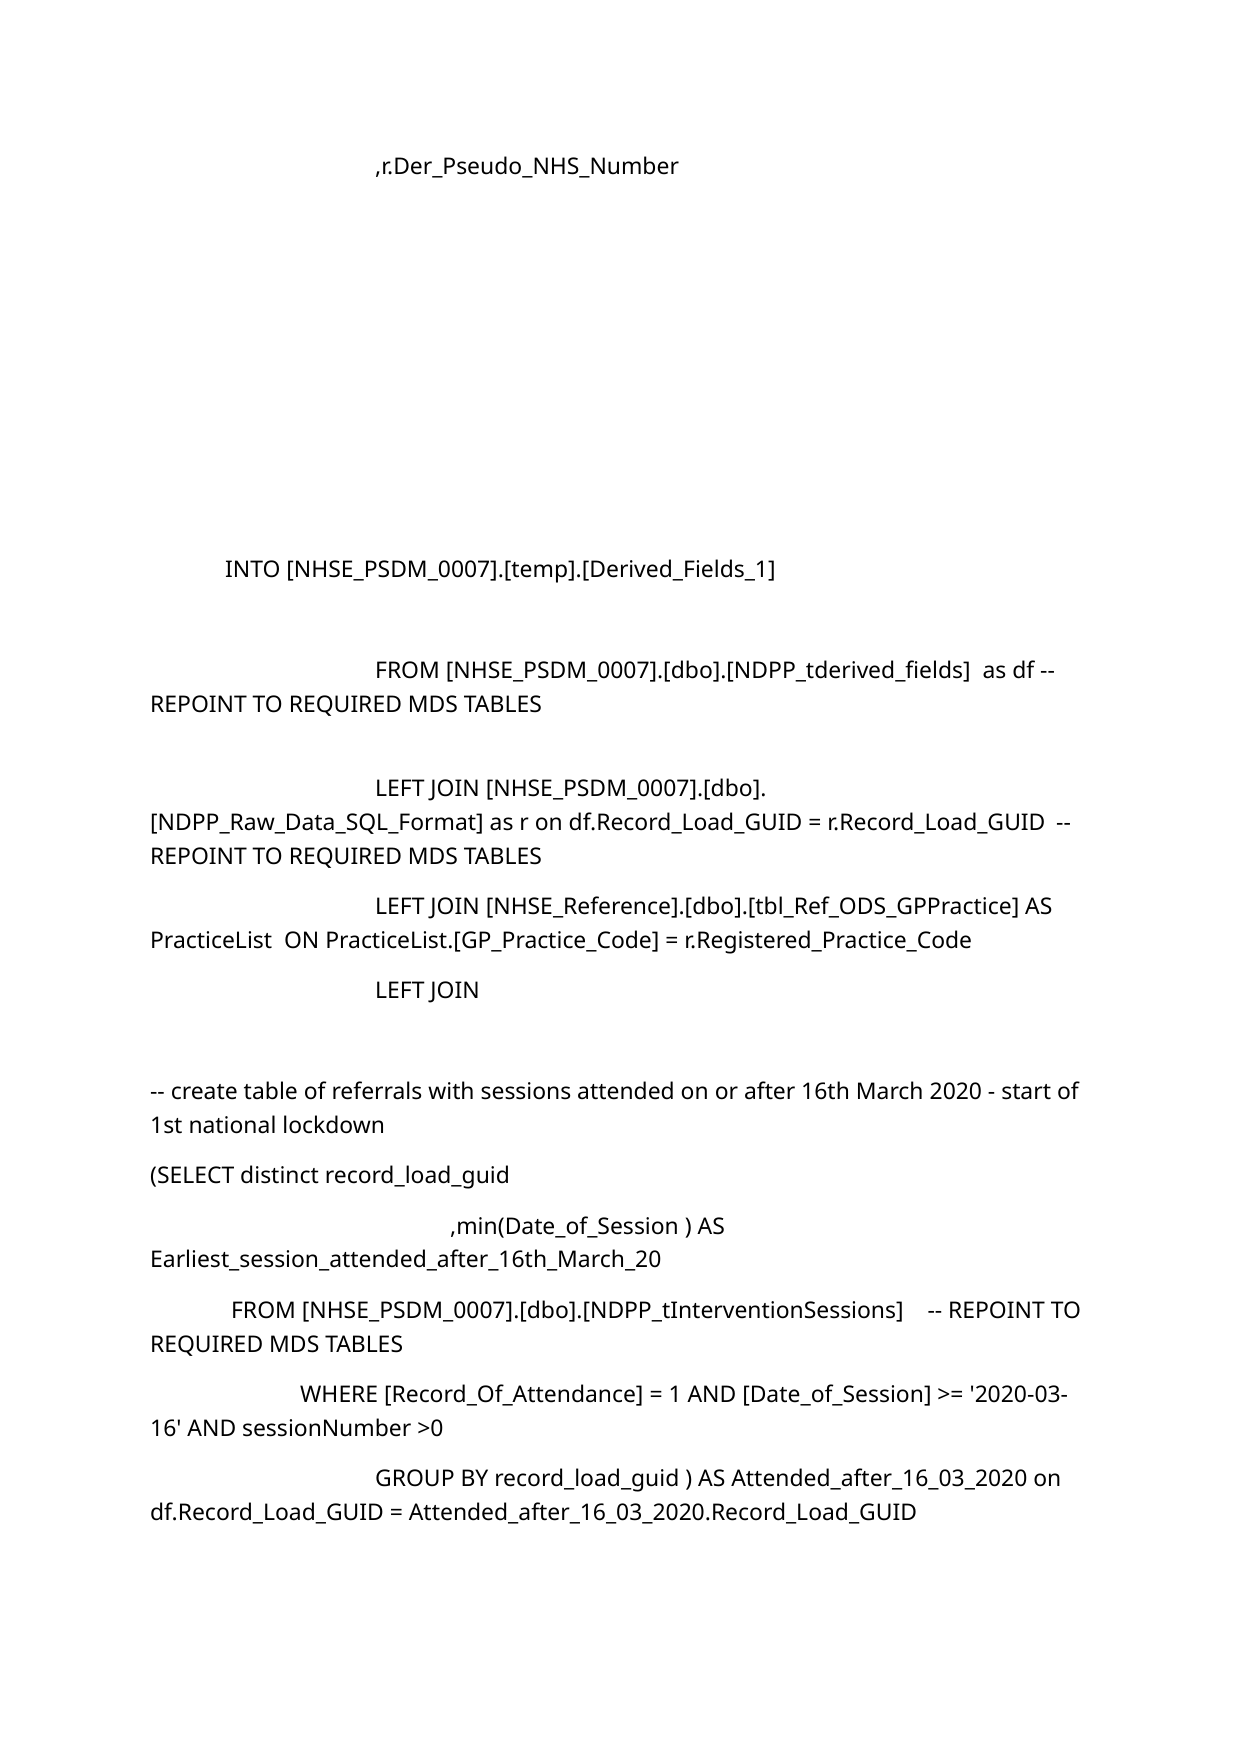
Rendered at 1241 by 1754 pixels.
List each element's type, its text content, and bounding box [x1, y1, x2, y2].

text -- create table of referrals with sessions attended on or after 16th March 2020 - start of 1st national lockdown [150, 1075, 1090, 1140]
text LEFT JOIN [NHSE_PSDM_0007].[dbo].[NDPP_Raw_Data_SQL_Format] as r on df.Record_Load_GUID = r.Record_Load_GUID -- REPOINT TO REQUIRED MDS TABLES [150, 772, 1090, 871]
text FROM [NHSE_PSDM_0007].[dbo].[NDPP_tderived_fields] as df -- REPOINT TO REQUIRED MDS TABLES [150, 654, 1090, 753]
text (SELECT distinct record_load_guid [150, 1159, 1090, 1190]
text LEFT JOIN [150, 974, 1090, 1005]
text ,r.Der_Pseudo_NHS_Number [150, 150, 1090, 181]
text GROUP BY record_load_guid ) AS Attended_after_16_03_2020 on df.Record_Load_GUID = Attended_after_16_03_2020.Record_Load_GUID [150, 1462, 1090, 1527]
text LEFT JOIN [NHSE_Reference].[dbo].[tbl_Ref_ODS_GPPractice] AS PracticeList ON PracticeList.[GP_Practice_Code] = r.Registered_Practice_Code [150, 890, 1090, 955]
text INTO [NHSE_PSDM_0007].[temp].[Derived_Fields_1] [150, 553, 1090, 584]
text ,min(Date_of_Session ) AS Earliest_session_attended_after_16th_March_20 [150, 1209, 1090, 1274]
text WHERE [Record_Of_Attendance] = 1 AND [Date_of_Session] >= '2020-03-16' AND sessionNumber >0 [150, 1378, 1090, 1443]
text FROM [NHSE_PSDM_0007].[dbo].[NDPP_tInterventionSessions] -- REPOINT TO REQUIRED MDS TABLES [150, 1294, 1090, 1359]
